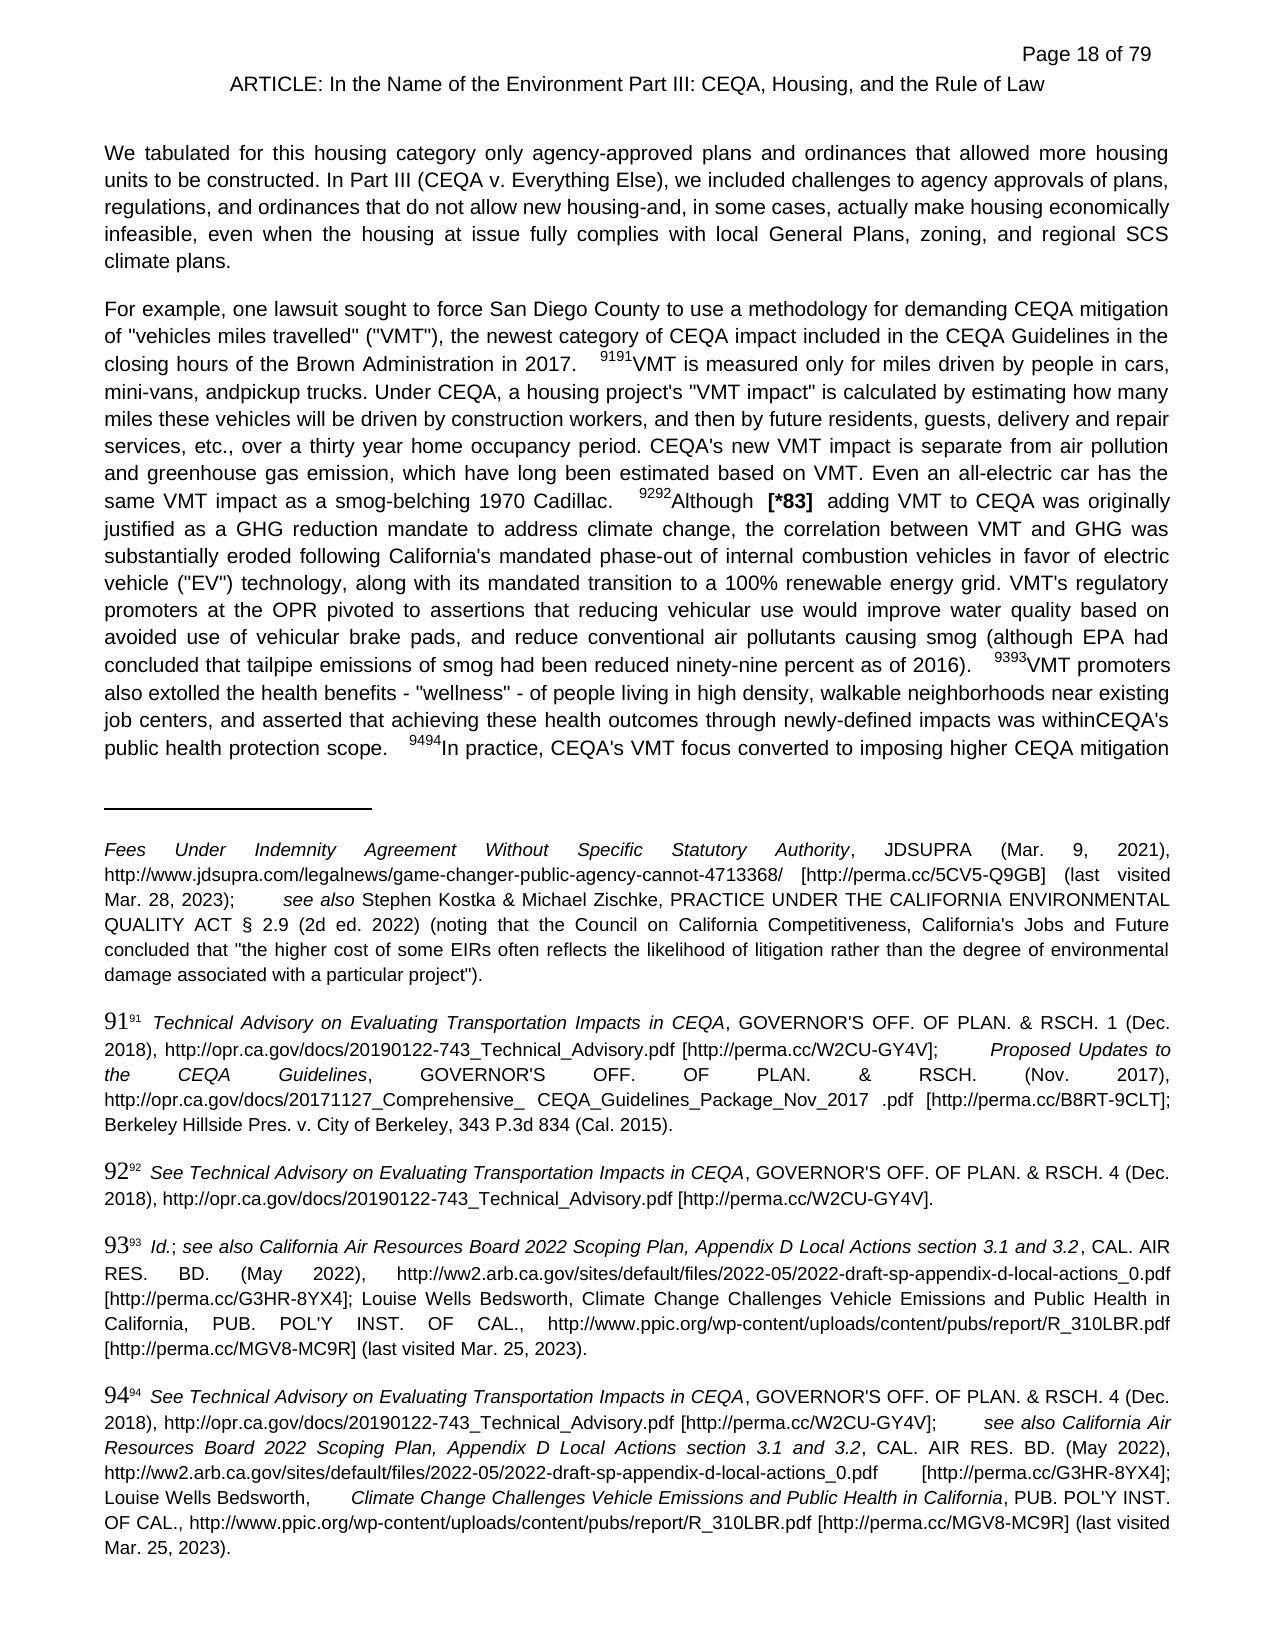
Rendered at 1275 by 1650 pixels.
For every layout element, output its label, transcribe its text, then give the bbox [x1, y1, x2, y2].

text For example, one lawsuit sought to force San Diego County to use a methodology for demanding CEQA mitigation of "vehicles miles travelled" ("VMT"), the newest category of CEQA impact included in the CEQA Guidelines in the closing hours of the Brown Administration in 2017. 91VMT is measured only for miles driven by people in cars, mini-vans, andpickup trucks. Under CEQA, a housing project's "VMT impact" is calculated by estimating how many miles these vehicles will be driven by construction workers, and then by future residents, guests, delivery and repair services, etc., over a thirty year home occupancy period. CEQA's new VMT impact is separate from air pollution and greenhouse gas emission, which have long been estimated based on VMT. Even an all-electric car has the same VMT impact as a smog-belching 1970 Cadillac. 92Although [*83] adding VMT to CEQA was originally justified as a GHG reduction mandate to address climate change, the correlation between VMT and GHG was substantially eroded following California's mandated phase-out of internal combustion vehicles in favor of electric vehicle ("EV") technology, along with its mandated transition to a 100% renewable energy grid. VMT's regulatory promoters at the OPR pivoted to assertions that reducing vehicular use would improve water quality based on avoided use of vehicular brake pads, and reduce conventional air pollutants causing smog (although EPA had concluded that tailpipe emissions of smog had been reduced ninety-nine percent as of 2016). 93VMT promoters also extolled the health benefits - "wellness" - of people living in high density, walkable neighborhoods near existing job centers, and asserted that achieving these health outcomes through newly-defined impacts was withinCEQA's public health protection scope. 94In practice, CEQA's VMT focus converted to imposing higher CEQA mitigation costs - to mitigate "VMT impacts" - on new housing built outside "transit priority areas" ("TPAs"). 95A TPA is defined as the half mile radius around high frequency bus stops, which in turn must have a minimum of four separate buses providing service for each weekday morning and afternoon peak commute as well as minimum evening and weekend service, or are near commuter rail stations or ferry terminals. 96Since these are the suburban scale and master planned community neighborhoods where most housing - especially for homes that middle income Californians can afford to buy - are located, and continue to be [*84] built at attainable prices. 97TPAs were defined as neighborhoods located within a half mile of a metro or rail station, commuter ferry, or high frequency bus routes that met minimum standards of one bus every fifteen minutes during morning and evening peak commute hours (eight drivers and four buses for each routes), with further minimum service thresholds for weekends and evenings. 98Public transit generally, and TPAs more specifically, occur on a minute fraction of California's one hundred million-acre footprint. 99 [104, 294, 1171, 761]
text We tabulated for this housing category only agency-approved plans and ordinances that allowed more housing units to be constructed. In Part III (CEQA v. Everything Else), we included challenges to agency approvals of plans, regulations, and ordinances that do not allow new housing-and, in some cases, actually make housing economically infeasible, even when the housing at issue fully complies with local General Plans, zoning, and regional SCS climate plans. [104, 137, 1171, 273]
